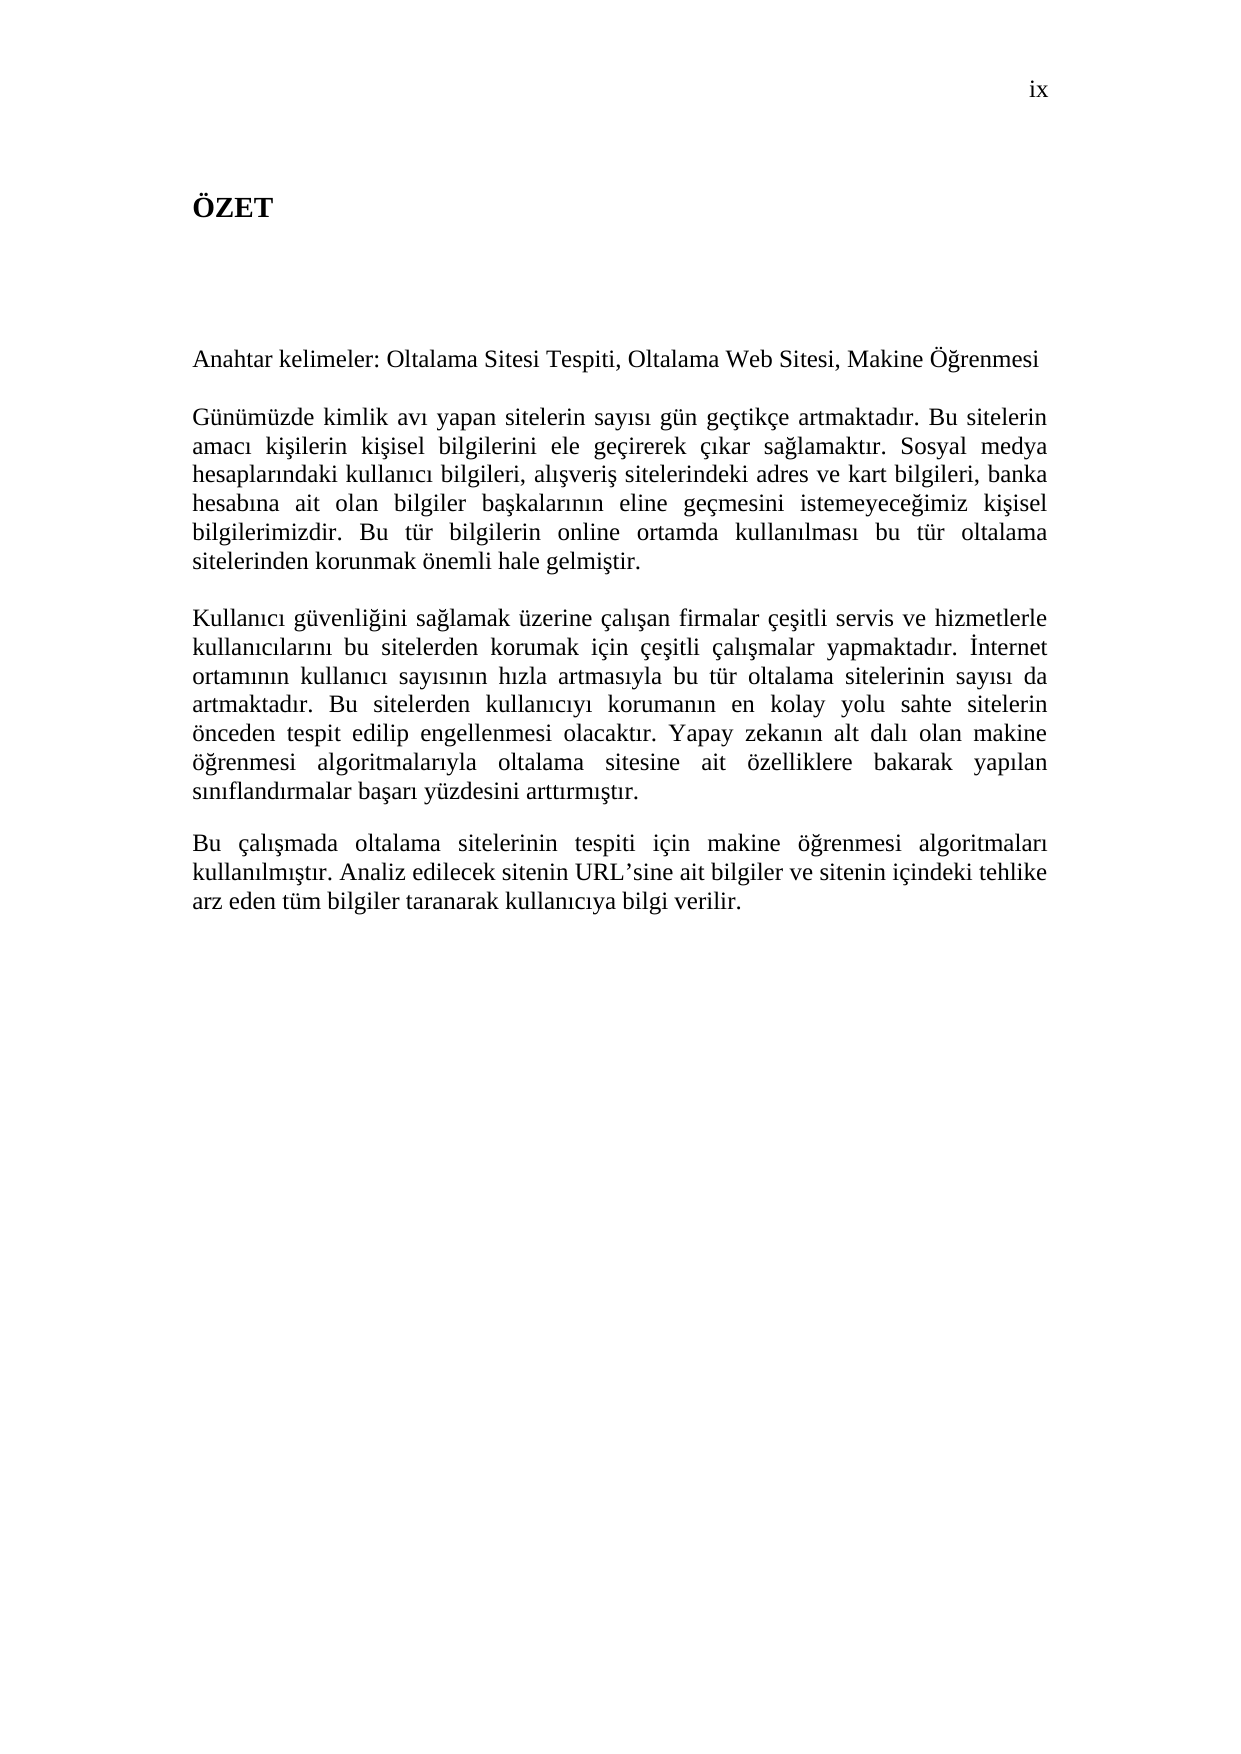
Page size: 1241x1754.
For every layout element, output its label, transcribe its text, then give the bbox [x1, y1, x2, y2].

text Günümüzde kimlik avı yapan sitelerin sayısı gün geçtikçe artmaktadır. Bu sitelerin amacı kişilerin kişisel bilgilerini ele geçirerek çıkar sağlamaktır. Sosyal medya hesaplarındaki kullanıcı bilgileri, alışveriş sitelerindeki adres ve kart bilgileri, banka hesabına ait olan bilgiler başkalarının eline geçmesini istemeyeceğimiz kişisel bilgilerimizdir. Bu tür bilgilerin online ortamda kullanılması bu tür oltalama sitelerinden korunmak önemli hale gelmiştir. [192, 402, 1048, 574]
text Bu çalışmada oltalama sitelerinin tespiti için makine öğrenmesi algoritmaları kullanılmıştır. Analiz edilecek sitenin URL’sine ait bilgiler ve sitenin içindeki tehlike arz eden tüm bilgiler taranarak kullanıcıya bilgi verilir. [192, 828, 1048, 915]
text Kullanıcı güvenliğini sağlamak üzerine çalışan firmalar çeşitli servis ve hizmetlerle kullanıcılarını bu sitelerden korumak için çeşitli çalışmalar yapmaktadır. İnternet ortamının kullanıcı sayısının hızla artmasıyla bu tür oltalama sitelerinin sayısı da artmaktadır. Bu sitelerden kullanıcıyı korumanın en kolay yolu sahte sitelerin önceden tespit edilip engellenmesi olacaktır. Yapay zekanın alt dalı olan makine öğrenmesi algoritmalarıyla oltalama sitesine ait özelliklere bakarak yapılan sınıflandırmalar başarı yüzdesini arttırmıştır. [192, 603, 1048, 804]
text Anahtar kelimeler: Oltalama Sitesi Tespiti, Oltalama Web Sitesi, Makine Öğrenmesi [192, 344, 1048, 373]
text ÖZET [192, 190, 1048, 223]
